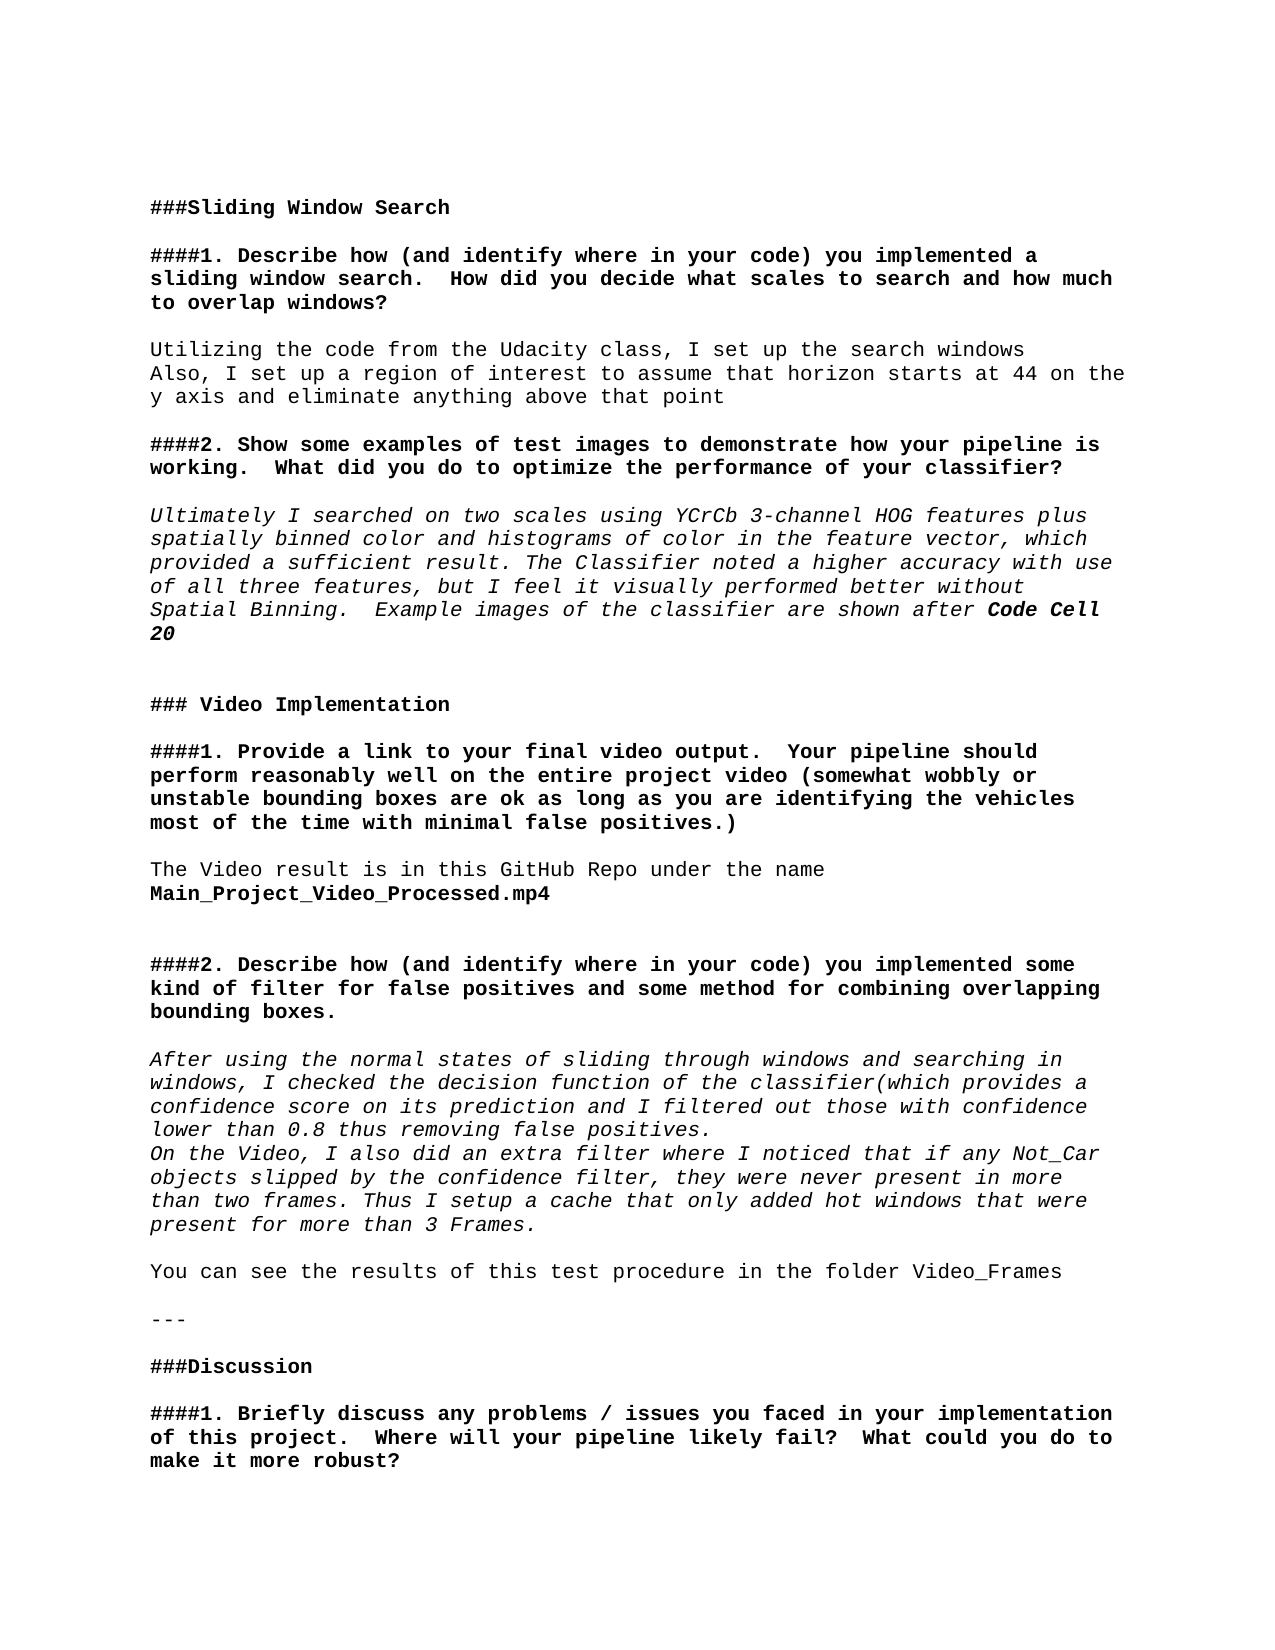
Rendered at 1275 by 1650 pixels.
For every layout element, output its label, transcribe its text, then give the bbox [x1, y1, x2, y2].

text ####1. Describe how (and identify where in your code) you implemented a sliding window search. How did you decide what scales to search and how much to overlap windows? [150, 244, 1125, 316]
text Also, I set up a region of interest to assume that horizon starts at 44 on the y axis and eliminate anything above that point [150, 363, 1125, 410]
text ####2. Describe how (and identify where in your code) you implemented some kind of filter for false positives and some method for combining overlapping bounding boxes. [150, 954, 1125, 1025]
text ####2. Show some examples of test images to demonstrate how your pipeline is working. What did you do to optimize the performance of your classifier? [150, 434, 1125, 481]
text After using the normal states of sliding through windows and searching in windows, I checked the decision function of the classifier(which provides a confidence score on its prediction and I filtered out those with confidence lower than 0.8 thus removing false positives. On the Video, I also did an extra filter where I noticed that if any Not_Car objects slipped by the confidence filter, they were never present in more than two frames. Thus I setup a cache that only added hot windows that were present for more than 3 Frames. [150, 1048, 1125, 1238]
text ###Discussion [150, 1356, 1125, 1379]
text --- [150, 1309, 1125, 1332]
text Utilizing the code from the Udacity class, I set up the search windows [150, 339, 1125, 363]
text ### Video Implementation [150, 694, 1125, 717]
text ####1. Provide a link to your final video output. Your pipeline should perform reasonably well on the entire project video (somewhat wobbly or unstable bounding boxes are ok as long as you are identifying the vehicles most of the time with minimal false positives.) [150, 741, 1125, 836]
text ###Sliding Window Search [150, 197, 1125, 221]
text The Video result is in this GitHub Repo under the name Main_Project_Video_Processed.mp4 [150, 859, 1125, 907]
text ####1. Briefly discuss any problems / issues you faced in your implementation of this project. Where will your pipeline likely fail? What could you do to make it more robust? [150, 1403, 1125, 1474]
text You can see the results of this test procedure in the folder Video_Frames [150, 1261, 1125, 1285]
text Ultimately I searched on two scales using YCrCb 3-channel HOG features plus spatially binned color and histograms of color in the feature vector, which provided a sufficient result. The Classifier noted a higher accuracy with use of all three features, but I feel it visually performed better without Spatial Binning. Example images of the classifier are shown after Code Cell 20 [150, 505, 1125, 647]
